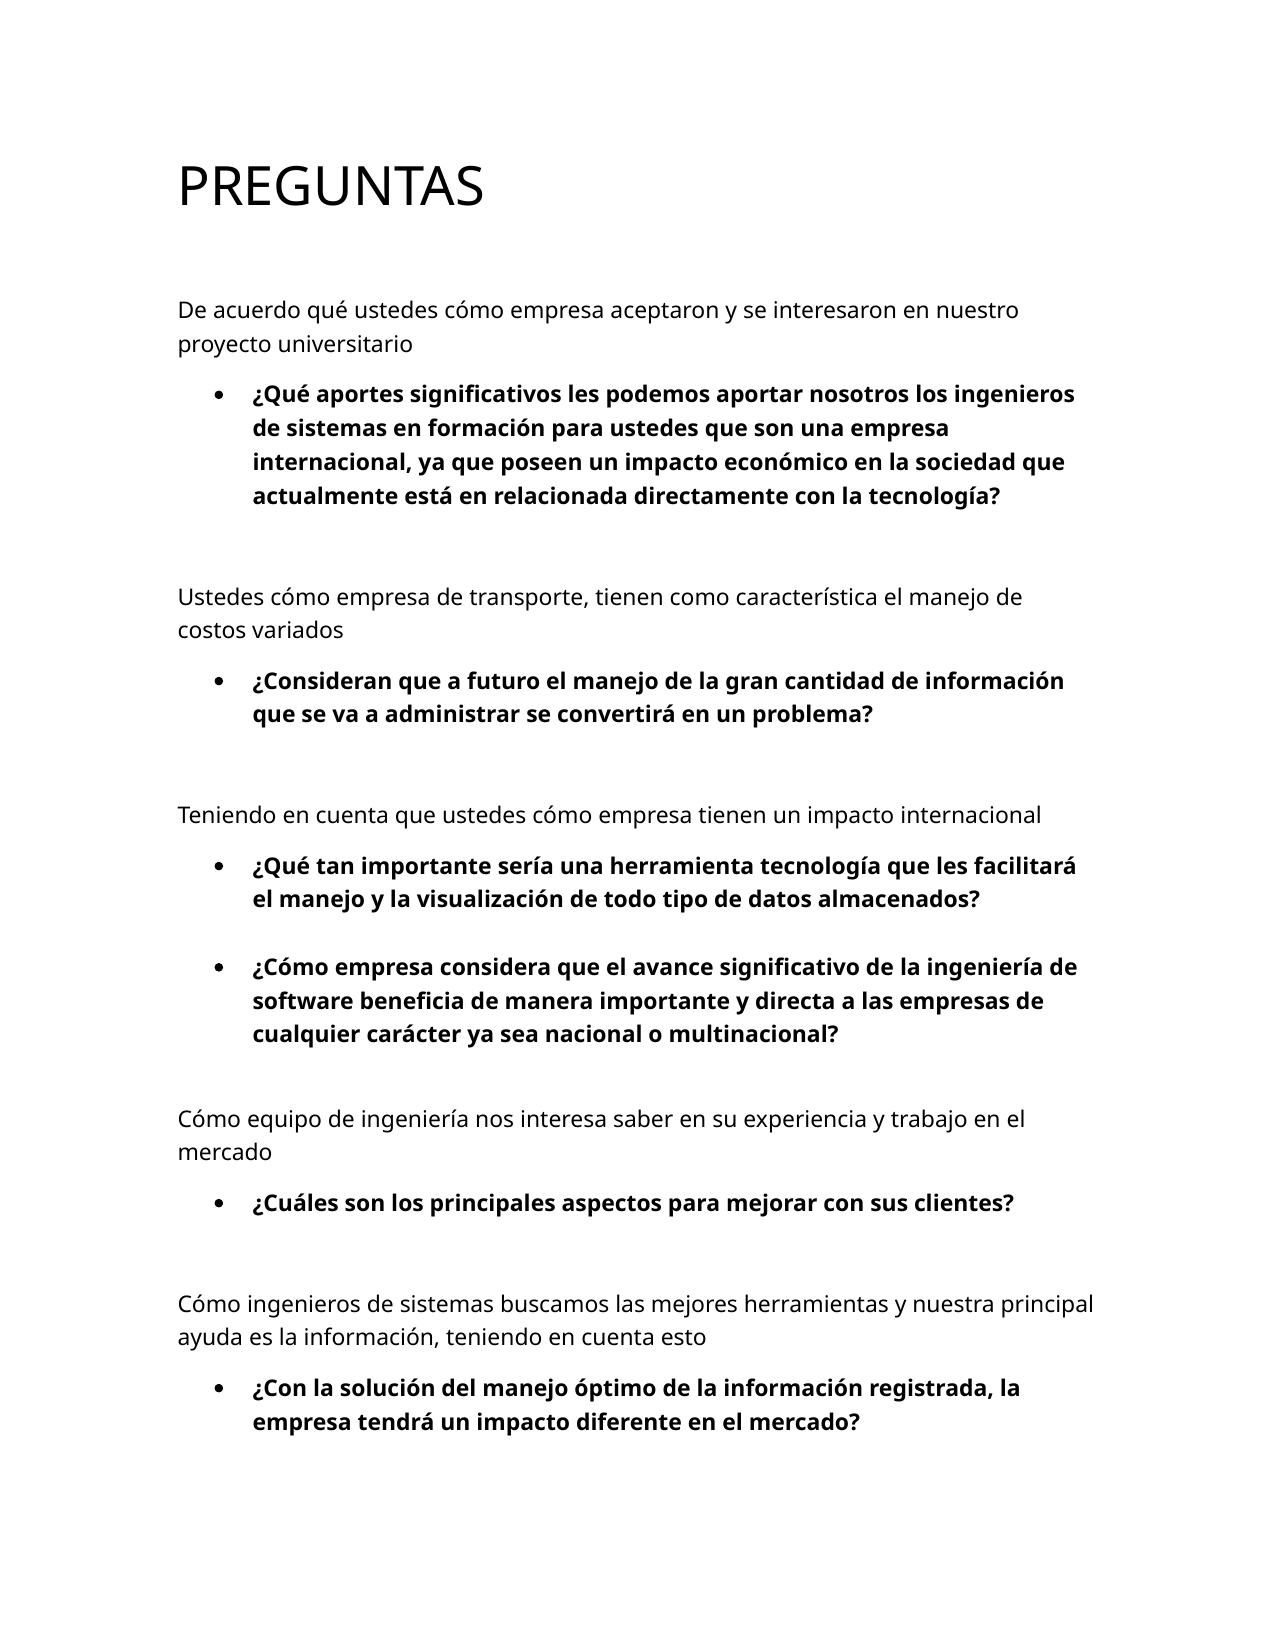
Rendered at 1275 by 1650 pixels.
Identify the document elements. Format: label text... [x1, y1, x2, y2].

text Cómo ingenieros de sistemas buscamos las mejores herramientas y nuestra principal ayuda es la información, teniendo en cuenta esto [177, 1288, 1098, 1353]
list ¿Con la solución del manejo óptimo de la información registrada, la empresa tendrá un impacto diferente en el mercado? [215, 1372, 1098, 1437]
list ¿Consideran que a futuro el manejo de la gran cantidad de información que se va a administrar se convertirá en un problema? [215, 665, 1098, 730]
list ¿Cómo empresa considera que el avance significativo de la ingeniería de software beneficia de manera importante y directa a las empresas de cualquier carácter ya sea nacional o multinacional? [215, 951, 1098, 1050]
text PREGUNTAS [177, 148, 1098, 221]
text Ustedes cómo empresa de transporte, tienen como característica el manejo de costos variados [177, 581, 1098, 646]
text Cómo equipo de ingeniería nos interesa saber en su experiencia y trabajo en el mercado [177, 1103, 1098, 1168]
list ¿Qué tan importante sería una herramienta tecnología que les facilitará el manejo y la visualización de todo tipo de datos almacenados? [215, 850, 1098, 915]
text De acuerdo qué ustedes cómo empresa aceptaron y se interesaron en nuestro proyecto universitario [177, 294, 1098, 359]
list ¿Qué aportes significativos les podemos aportar nosotros los ingenieros de sistemas en formación para ustedes que son una empresa internacional, ya que poseen un impacto económico en la sociedad que actualmente está en relacionada directamente con la tecnología? [215, 378, 1098, 511]
text Teniendo en cuenta que ustedes cómo empresa tienen un impacto internacional [177, 799, 1098, 831]
list ¿Cuáles son los principales aspectos para mejorar con sus clientes? [215, 1187, 1098, 1218]
